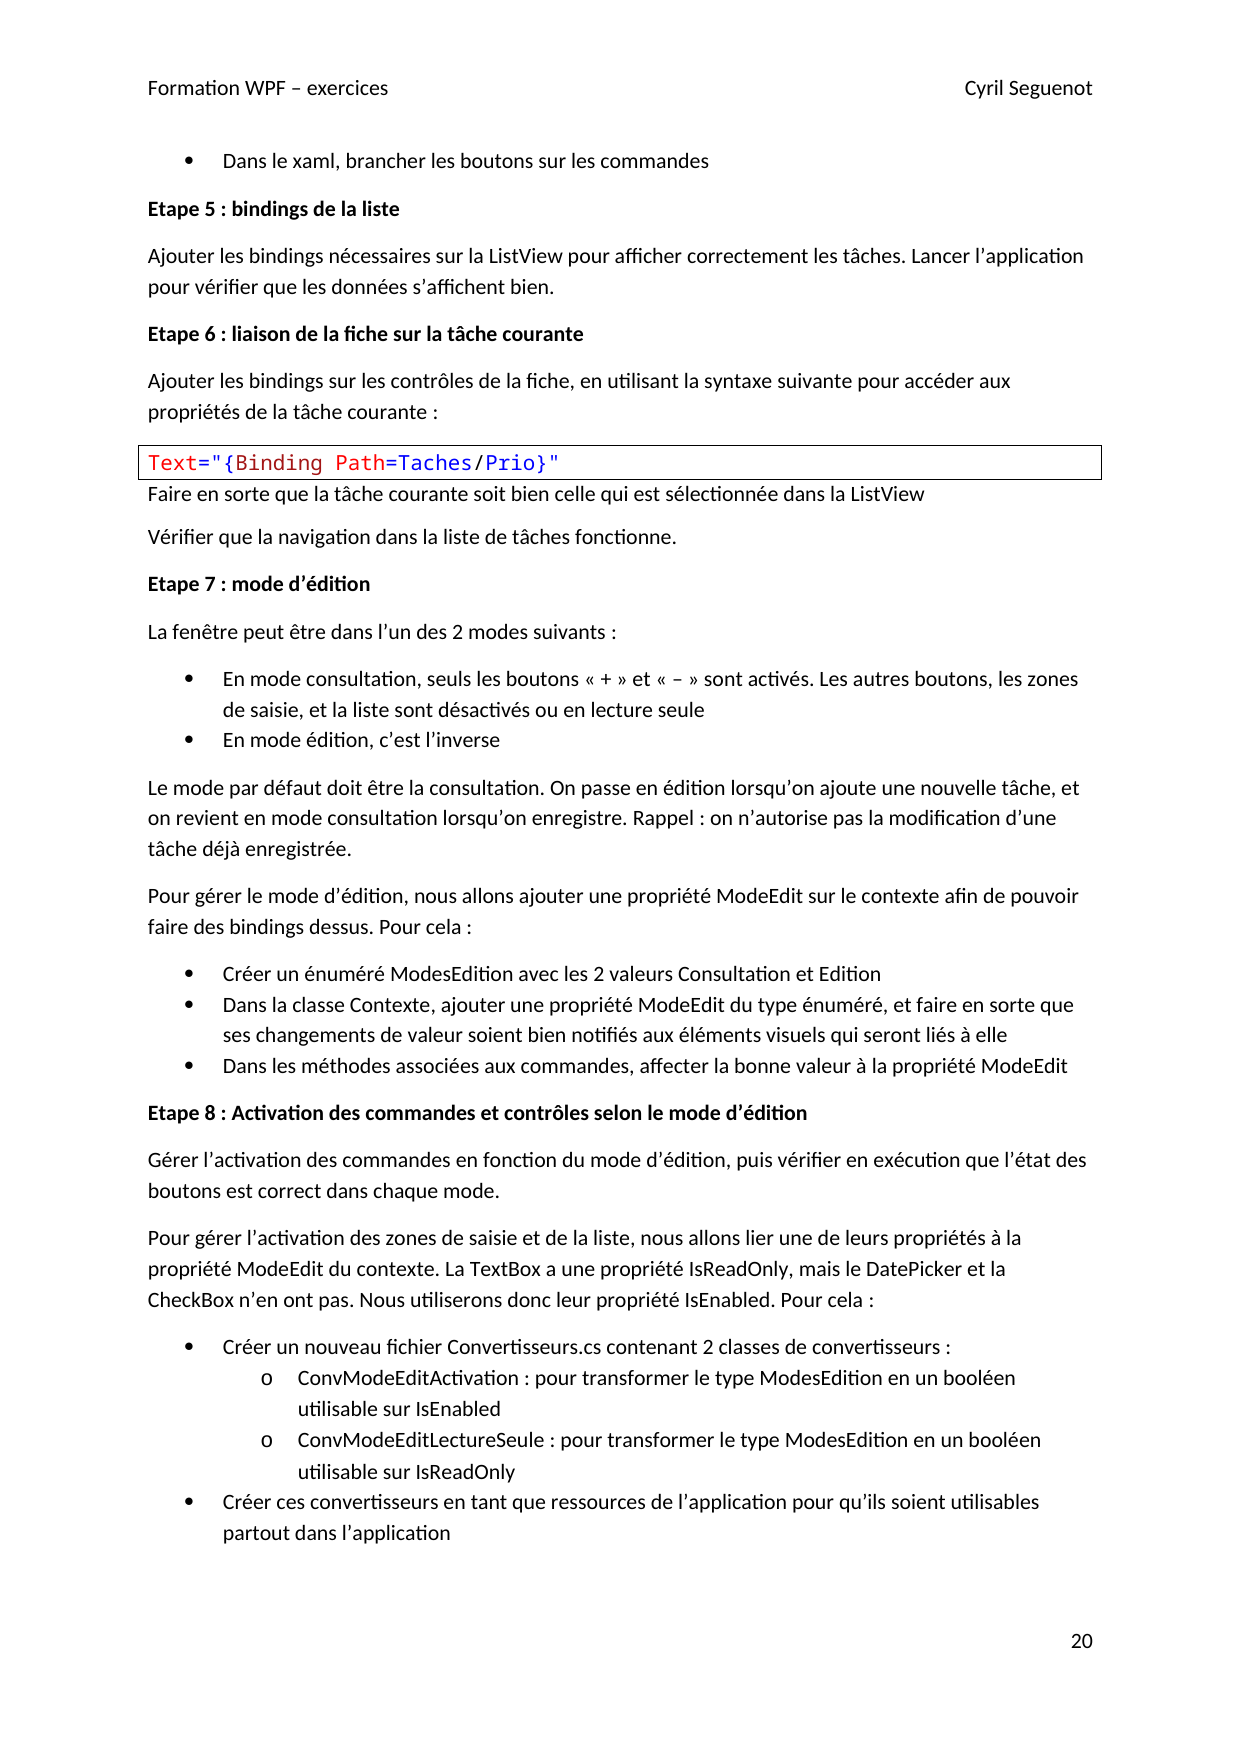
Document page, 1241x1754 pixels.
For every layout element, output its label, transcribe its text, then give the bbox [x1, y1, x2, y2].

list Dans le xaml, brancher les boutons sur les commandes [185, 148, 1093, 174]
text La fenêtre peut être dans l’un des 2 modes suivants : [148, 618, 1093, 644]
text Etape 5 : bindings de la liste [148, 195, 1093, 222]
text Faire en sorte que la tâche courante soit bien celle qui est sélectionnée dans la ListView [148, 480, 1093, 507]
list Créer ces convertisseurs en tant que ressources de l’application pour qu’ils soient utilisables partout dans l’application [185, 1488, 1093, 1546]
list ConvModeEditActivation : pour transformer le type ModesEdition en un booléen utilisable sur IsEnabled [260, 1364, 1093, 1422]
text Ajouter les bindings nécessaires sur la ListView pour afficher correctement les tâches. Lancer l’application pour vérifier que les données s’affichent bien. [148, 242, 1093, 299]
list Créer un nouveau fichier Convertisseurs.cs contenant 2 classes de convertisseurs : [185, 1333, 1093, 1360]
text Pour gérer l’activation des zones de saisie et de la liste, nous allons lier une de leurs propriétés à la propriété ModeEdit du contexte. La TextBox a une propriété IsReadOnly, mais le DatePicker et la CheckBox n’en ont pas. Nous utiliserons donc leur propriété IsEnabled. Pour cela : [148, 1224, 1093, 1312]
text Gérer l’activation des commandes en fonction du mode d’édition, puis vérifier en exécution que l’état des boutons est correct dans chaque mode. [148, 1147, 1093, 1204]
list Créer un énuméré ModesEdition avec les 2 valeurs Consultation et Edition [185, 960, 1093, 987]
text Vérifier que la navigation dans la liste de tâches fonctionne. [148, 523, 1093, 550]
text Le mode par défaut doit être la consultation. On passe en édition lorsqu’on ajoute une nouvelle tâche, et on revient en mode consultation lorsqu’on enregistre. Rappel : on n’autorise pas la modification d’une tâche déjà enregistrée. [148, 774, 1093, 862]
text Pour gérer le mode d’édition, nous allons ajouter une propriété ModeEdit sur le contexte afin de pouvoir faire des bindings dessus. Pour cela : [148, 882, 1093, 939]
text Ajouter les bindings sur les contrôles de la fiche, en utilisant la syntaxe suivante pour accéder aux propriétés de la tâche courante : [148, 367, 1093, 425]
list Dans les méthodes associées aux commandes, affecter la bonne valeur à la propriété ModeEdit [185, 1052, 1093, 1079]
list Dans la classe Contexte, ajouter une propriété ModeEdit du type énuméré, et faire en sorte que ses changements de valeur soient bien notifiés aux éléments visuels qui seront liés à elle [185, 991, 1093, 1048]
text Etape 6 : liaison de la fiche sur la tâche courante [148, 320, 1093, 347]
list En mode édition, c’est l’inverse [185, 726, 1093, 753]
list En mode consultation, seuls les boutons « + » et « – » sont activés. Les autres boutons, les zones de saisie, et la liste sont désactivés ou en lecture seule [185, 665, 1093, 722]
list ConvModeEditLectureSeule : pour transformer le type ModesEdition en un booléen utilisable sur IsReadOnly [260, 1426, 1093, 1484]
text Text="{Binding Path=Taches/Prio}" [139, 446, 1101, 479]
text Etape 8 : Activation des commandes et contrôles selon le mode d’édition [148, 1099, 1093, 1126]
text Etape 7 : mode d’édition [148, 571, 1093, 597]
